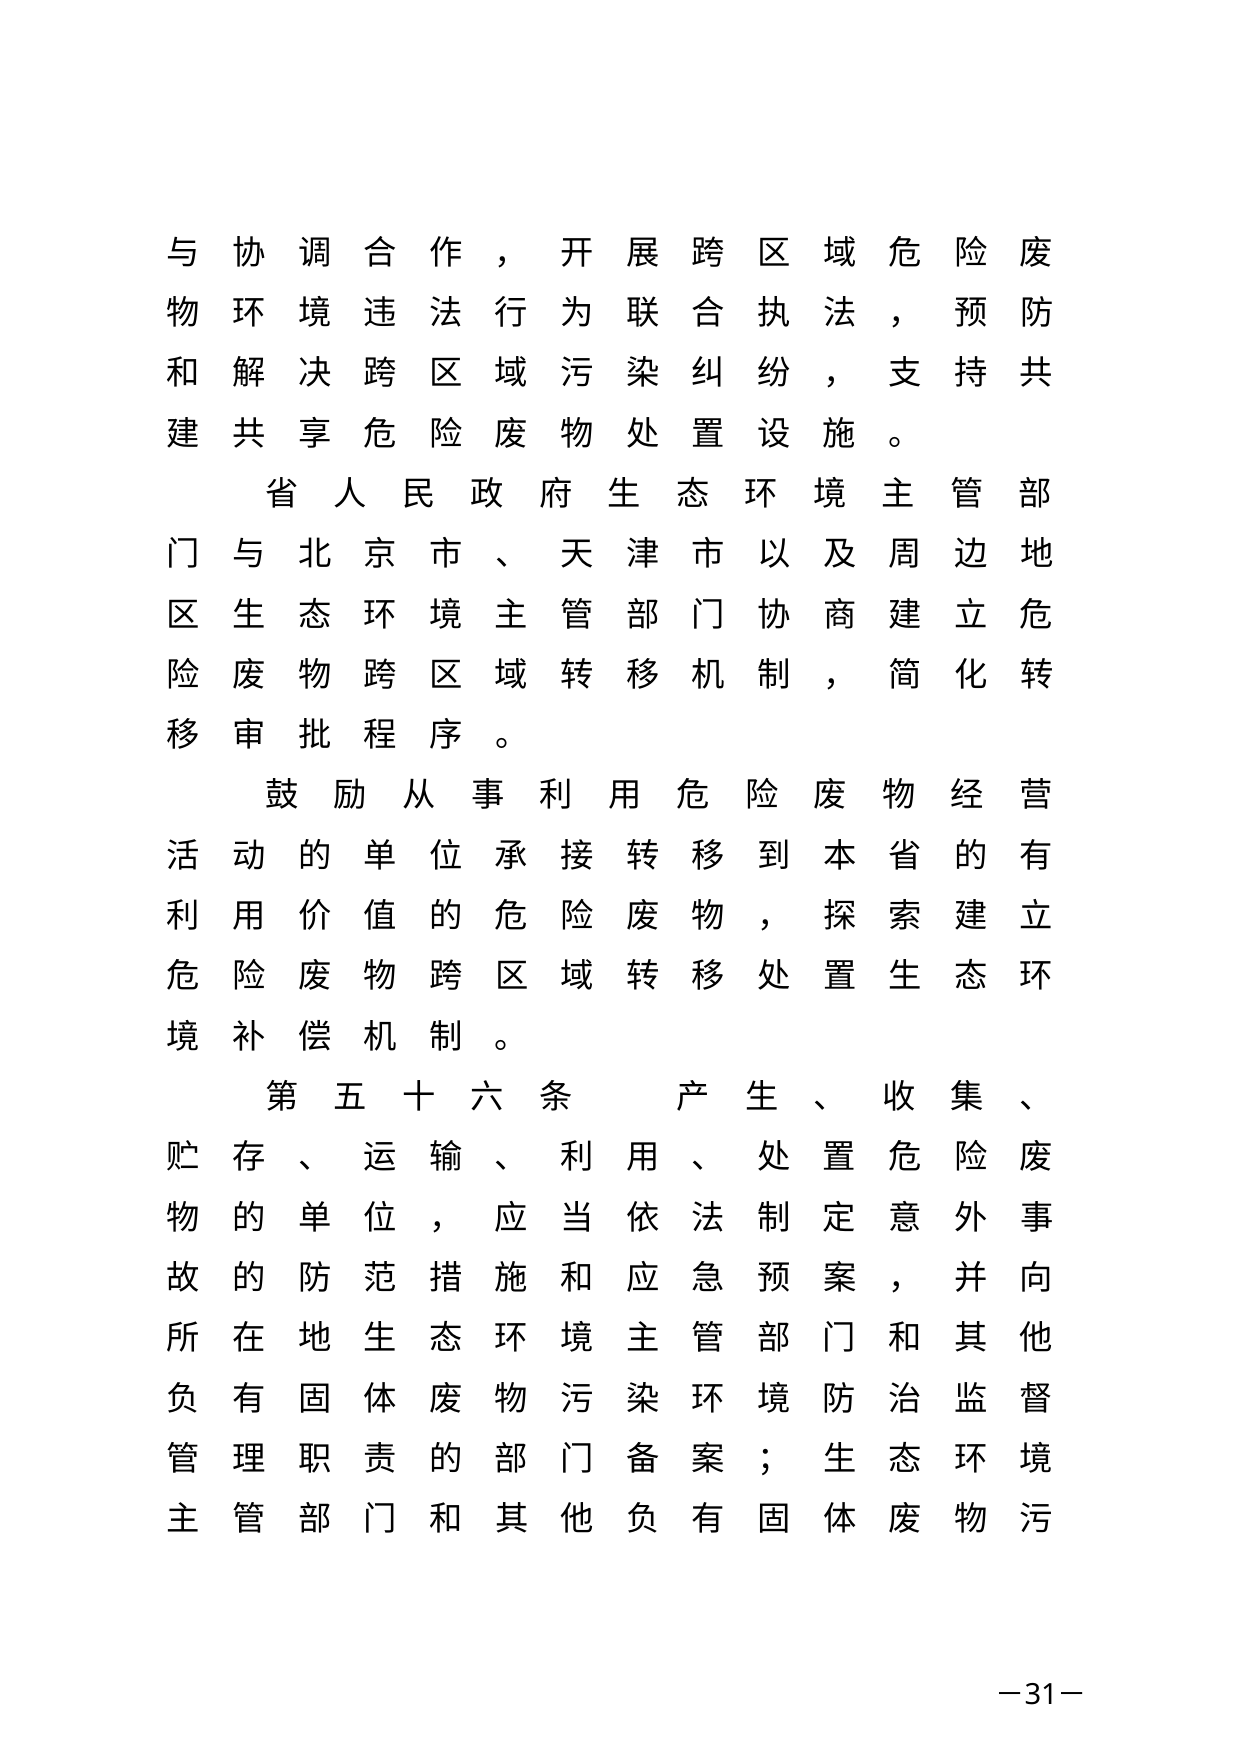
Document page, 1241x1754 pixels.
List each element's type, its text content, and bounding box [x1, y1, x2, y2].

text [167, 219, 1085, 461]
text 省人民政府生态环境主管部门与北京市、天津市以及周边地区生态环境主管部门协商建立危险废物跨区域转移机制，简化转移审批程序。 [167, 461, 1085, 762]
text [167, 1064, 1085, 1546]
text 鼓励从事利用危险废物经营活动的单位承接转移到本省的有利用价值的危险废物，探索建立危险废物跨区域转移处置生态环境补偿机制。 [167, 762, 1085, 1064]
